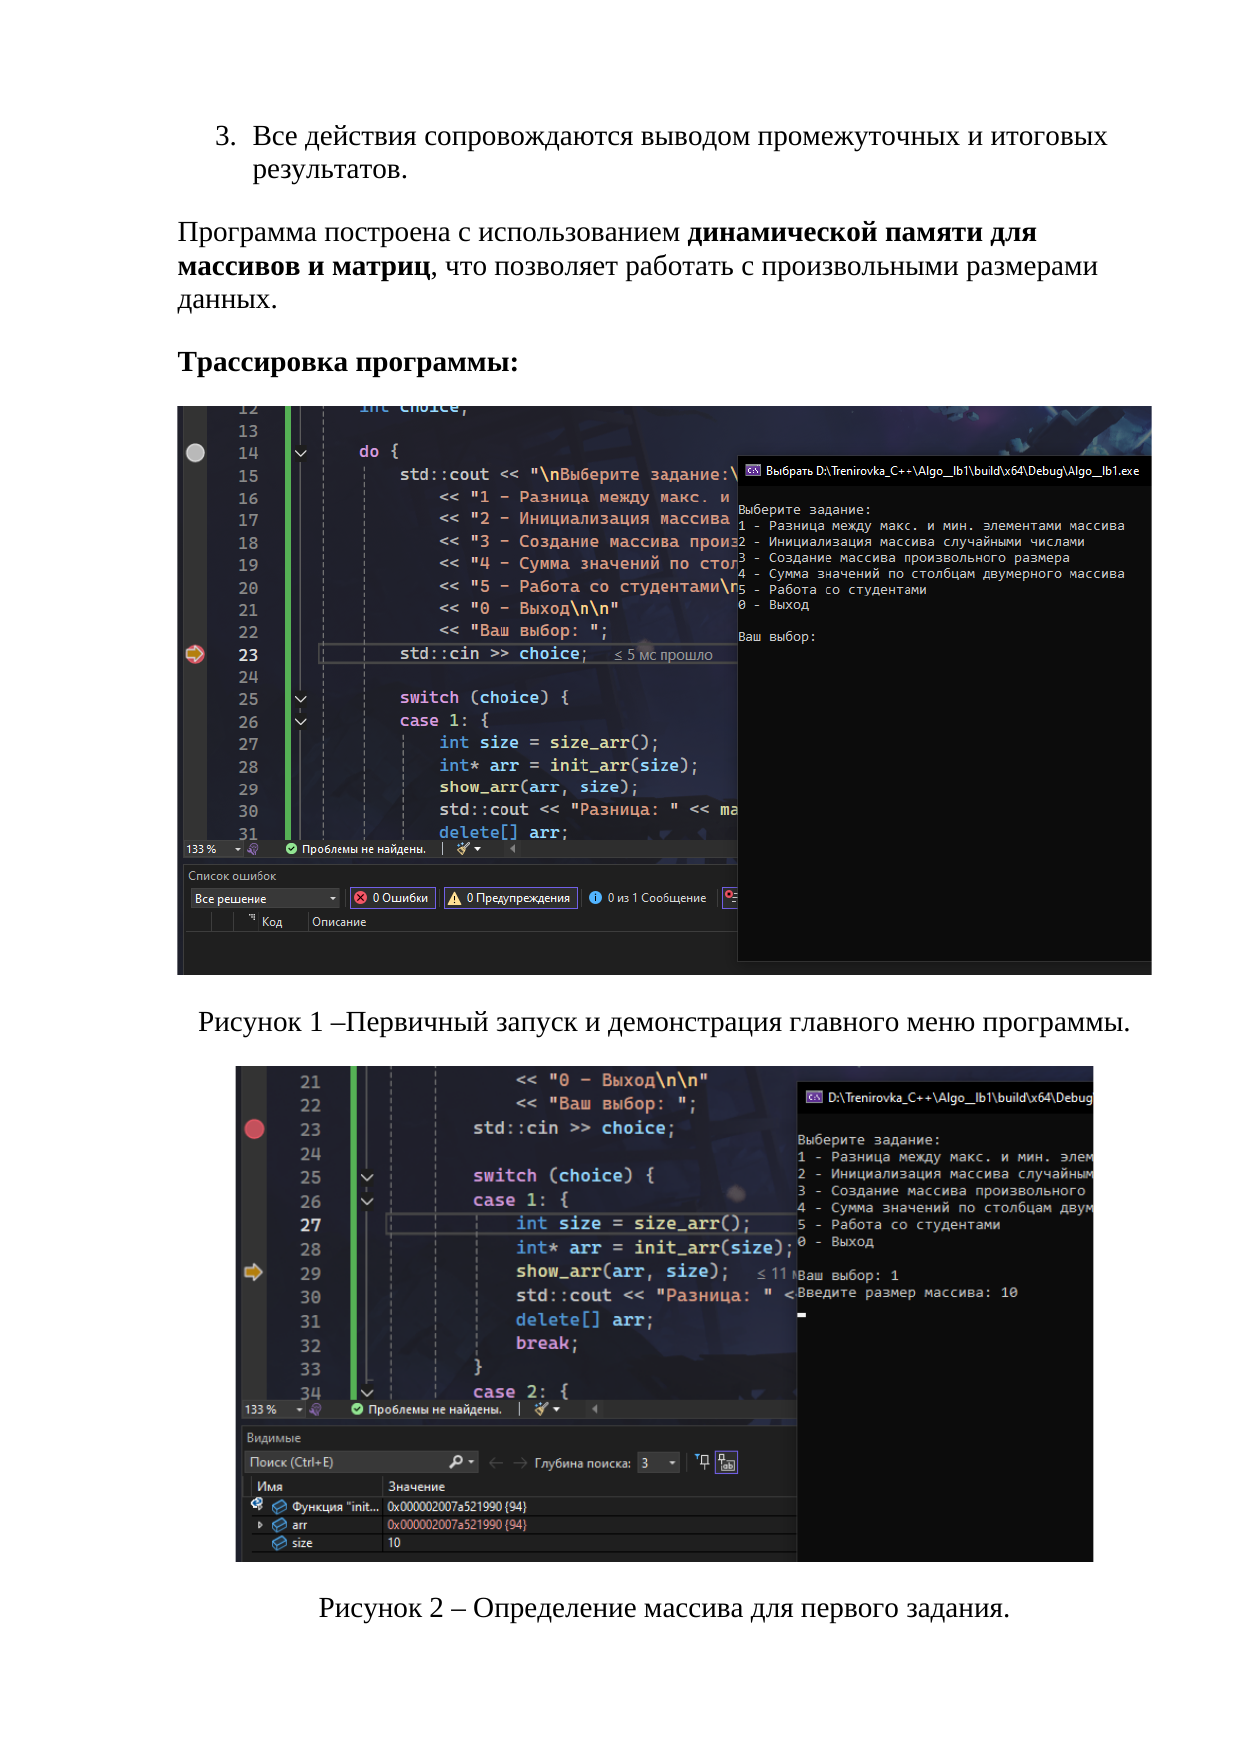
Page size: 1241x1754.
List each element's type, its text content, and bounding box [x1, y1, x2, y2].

list Все действия сопровождаются выводом промежуточных и итоговых результатов. [215, 118, 1152, 185]
text Рисунок 2 – Определение массива для первого задания. [177, 1591, 1152, 1624]
text Трассировка программы: [177, 344, 1152, 378]
picture [235, 1066, 1094, 1562]
picture [177, 406, 1152, 975]
text Программа построена с использованием динамической памяти для массивов и матриц, что позволяет работать с произвольными размерами данных. [177, 214, 1152, 315]
text Рисунок 1 –Первичный запуск и демонстрация главного меню программы. [177, 1004, 1152, 1037]
